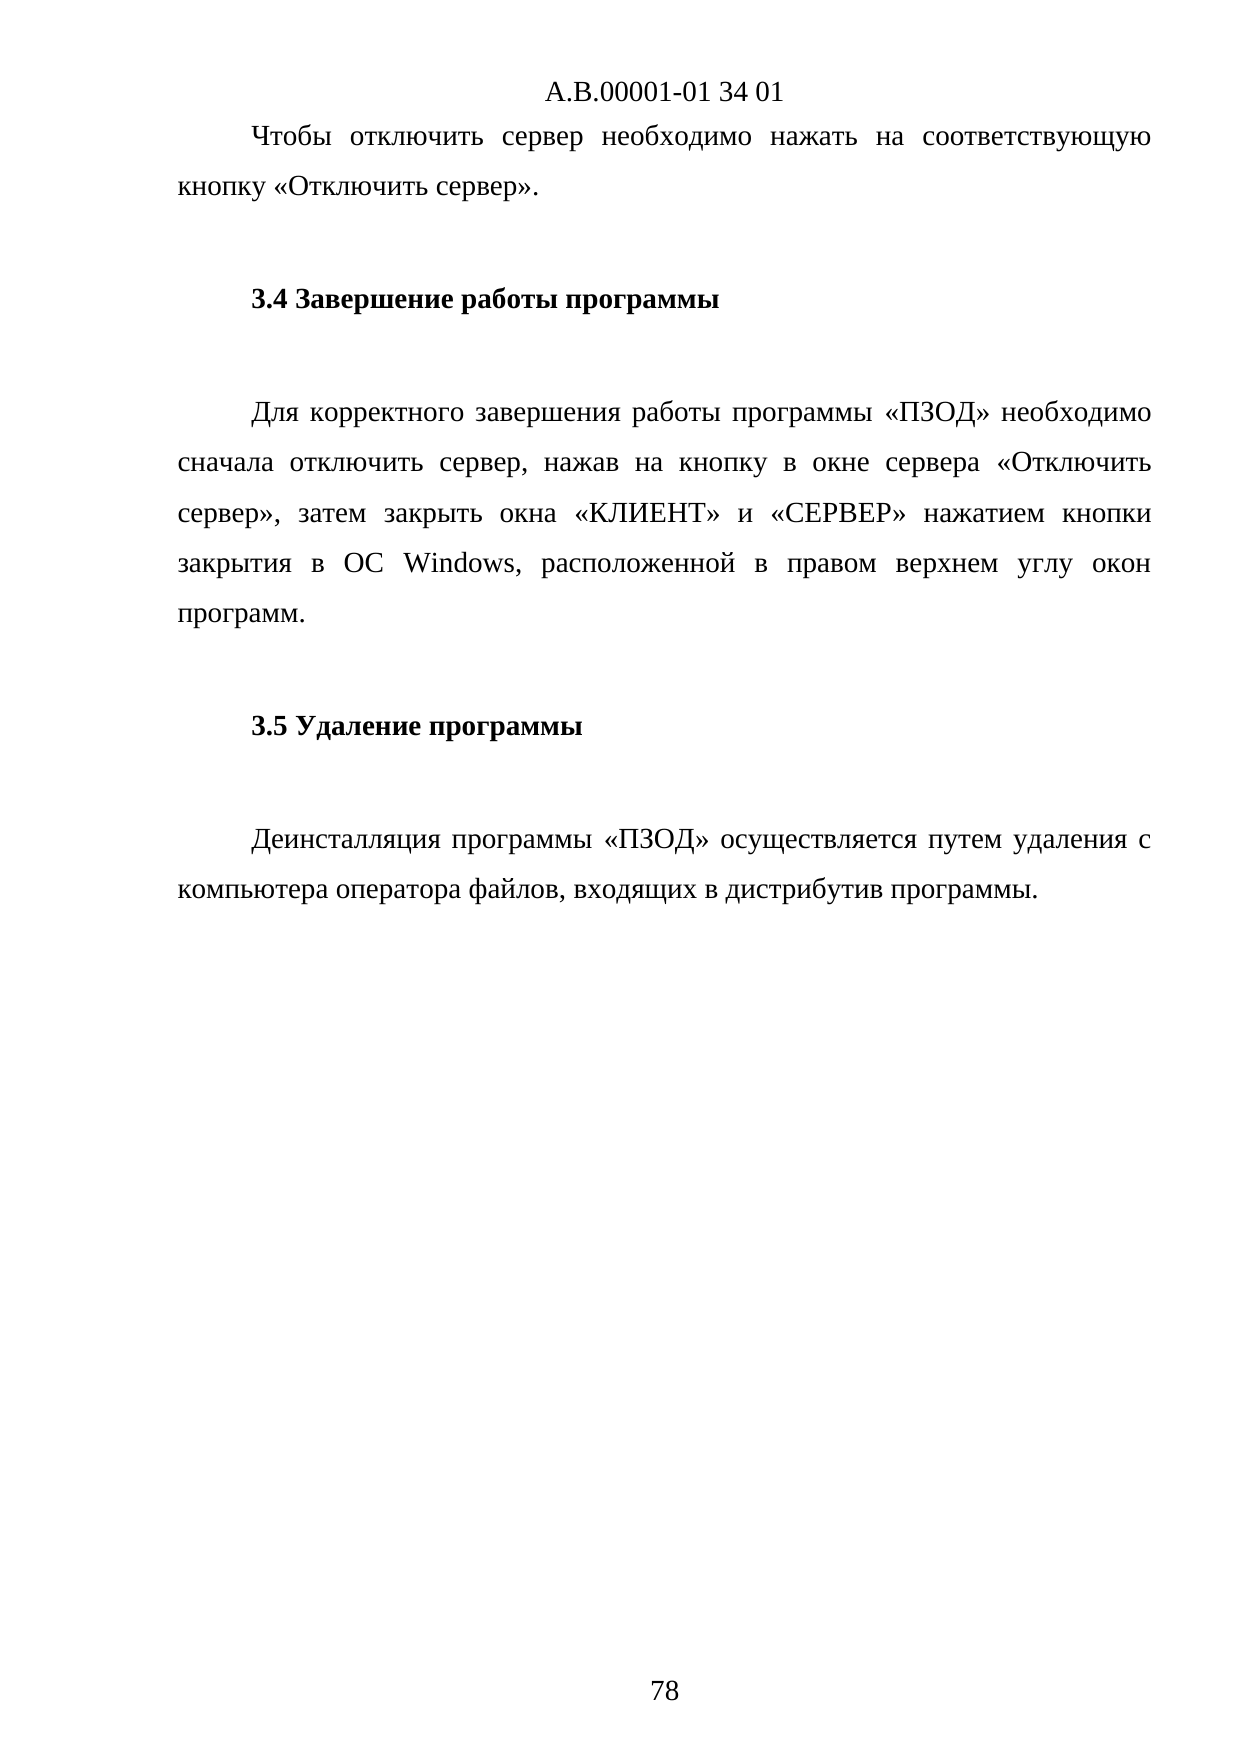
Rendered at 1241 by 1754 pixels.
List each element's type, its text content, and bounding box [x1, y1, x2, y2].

list Чтобы отключить сервер необходимо нажать на соответствующую кнопку «Отключить сервер». [177, 118, 1152, 202]
subtitle 3.5 Удаление программы [177, 708, 1152, 742]
subtitle 3.4 Завершение работы программы [177, 281, 1152, 315]
text Деинсталляция программы «ПЗОД» осуществляется путем удаления с компьютера оператора файлов, входящих в дистрибутив программы. [177, 821, 1152, 905]
text Для корректного завершения работы программы «ПЗОД» необходимо сначала отключить сервер, нажав на кнопку в окне сервера «Отключить сервер», затем закрыть окна «КЛИЕНТ» и «СЕРВЕР» нажатием кнопки закрытия в ОС Windows, расположенной в правом верхнем углу окон программ. [177, 394, 1152, 629]
